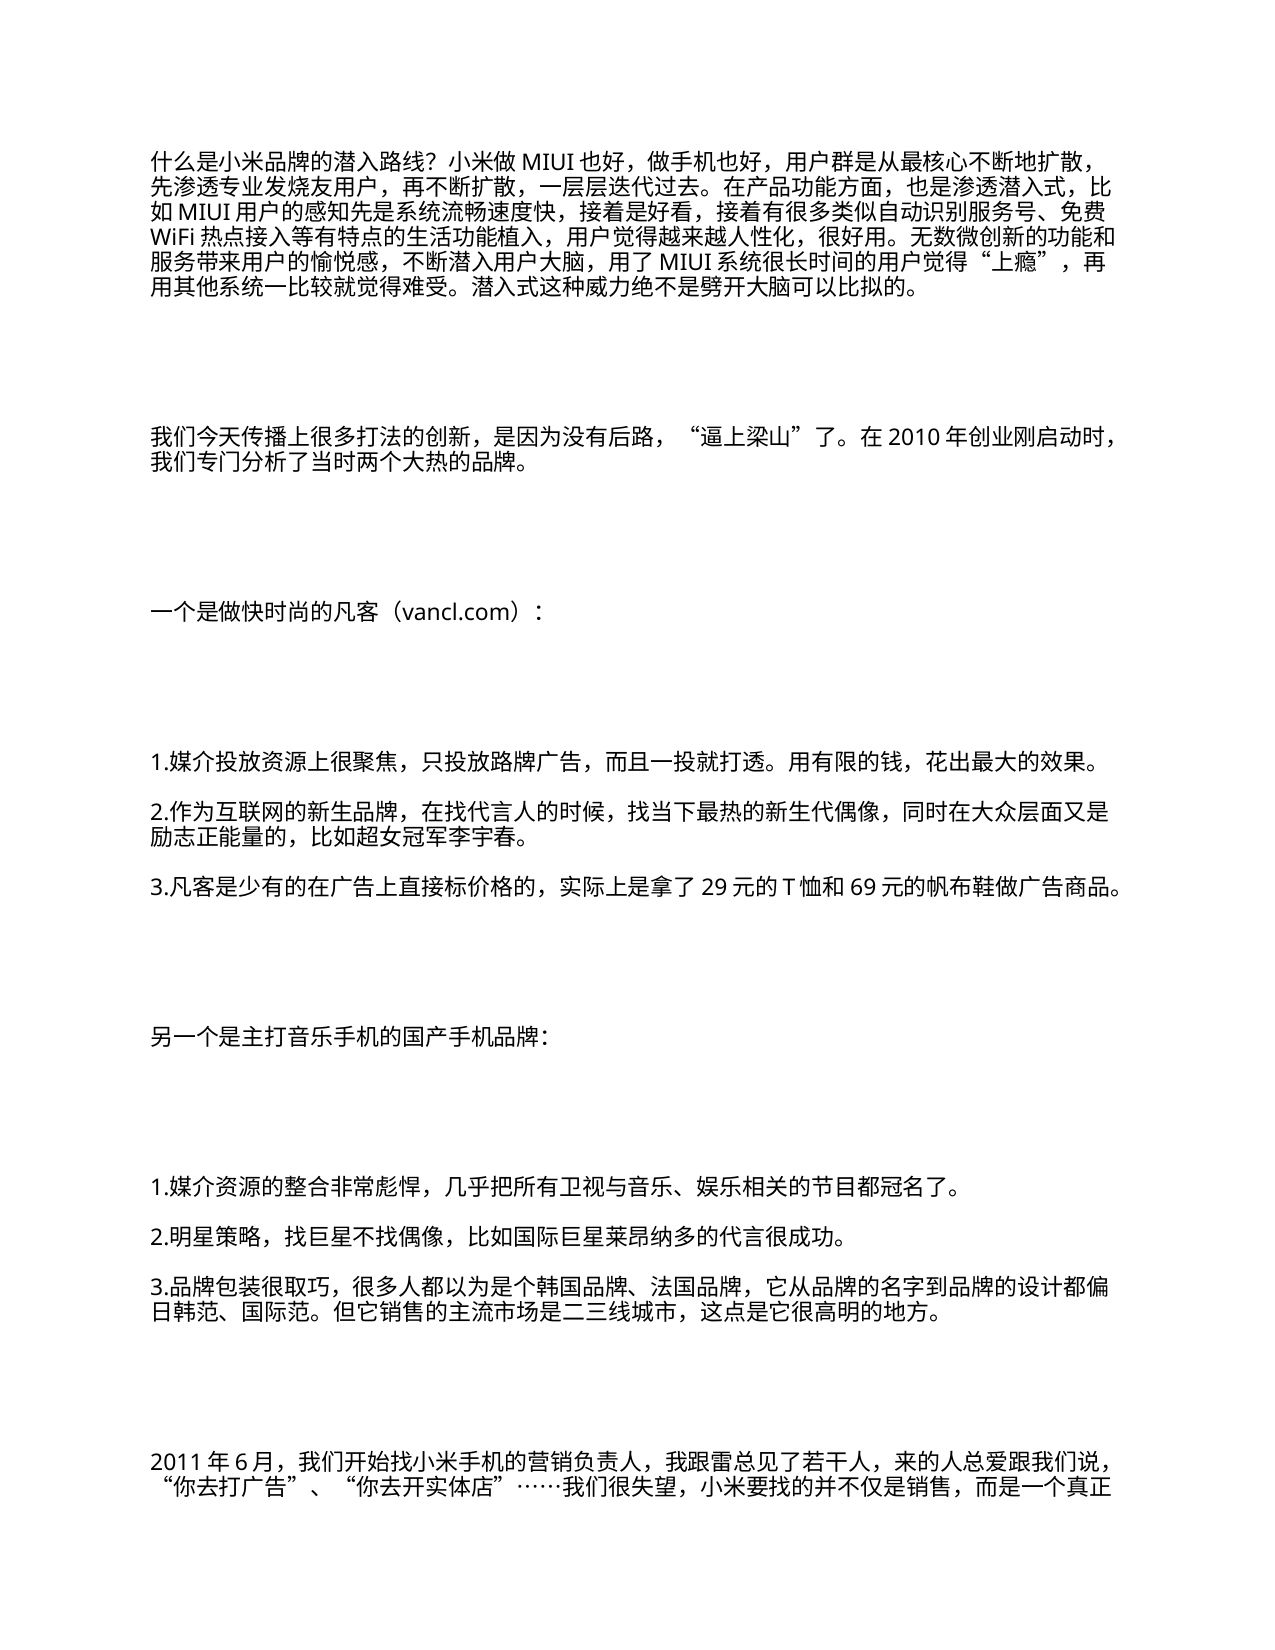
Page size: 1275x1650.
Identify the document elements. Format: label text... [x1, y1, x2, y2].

text 2.明星策略，找巨星不找偶像，比如国际巨星莱昂纳多的代言很成功。 [150, 1225, 1125, 1250]
text 3.凡客是少有的在广告上直接标价格的，实际上是拿了29元的T恤和69元的帆布鞋做广告商品。 [150, 875, 1125, 900]
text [150, 1450, 1125, 1500]
text 2.作为互联网的新生品牌，在找代言人的时候，找当下最热的新生代偶像，同时在大众层面又是励志正能量的，比如超女冠军李宇春。 [150, 800, 1125, 850]
text 另一个是主打音乐手机的国产手机品牌： [150, 1025, 1125, 1050]
text 我们今天传播上很多打法的创新，是因为没有后路，“逼上梁山”了。在2010年创业刚启动时，我们专门分析了当时两个大热的品牌。 [150, 425, 1125, 475]
text 1.媒介资源的整合非常彪悍，几乎把所有卫视与音乐、娱乐相关的节目都冠名了。 [150, 1175, 1125, 1200]
text 3.品牌包装很取巧，很多人都以为是个韩国品牌、法国品牌，它从品牌的名字到品牌的设计都偏日韩范、国际范。但它销售的主流市场是二三线城市，这点是它很高明的地方。 [150, 1275, 1125, 1325]
text 什么是小米品牌的潜入路线？小米做MIUI也好，做手机也好，用户群是从最核心不断地扩散，先渗透专业发烧友用户，再不断扩散，一层层迭代过去。在产品功能方面，也是渗透潜入式，比如MIUI用户的感知先是系统流畅速度快，接着是好看，接着有很多类似自动识别服务号、免费WiFi热点接入等有特点的生活功能植入，用户觉得越来越人性化，很好用。无数微创新的功能和服务带来用户的愉悦感，不断潜入用户大脑，用了MIUI系统很长时间的用户觉得“上瘾”，再用其他系统一比较就觉得难受。潜入式这种威力绝不是劈开大脑可以比拟的。 [150, 150, 1125, 300]
text 1.媒介投放资源上很聚焦，只投放路牌广告，而且一投就打透。用有限的钱，花出最大的效果。 [150, 750, 1125, 775]
text 一个是做快时尚的凡客（vancl.com）： [150, 600, 1125, 625]
